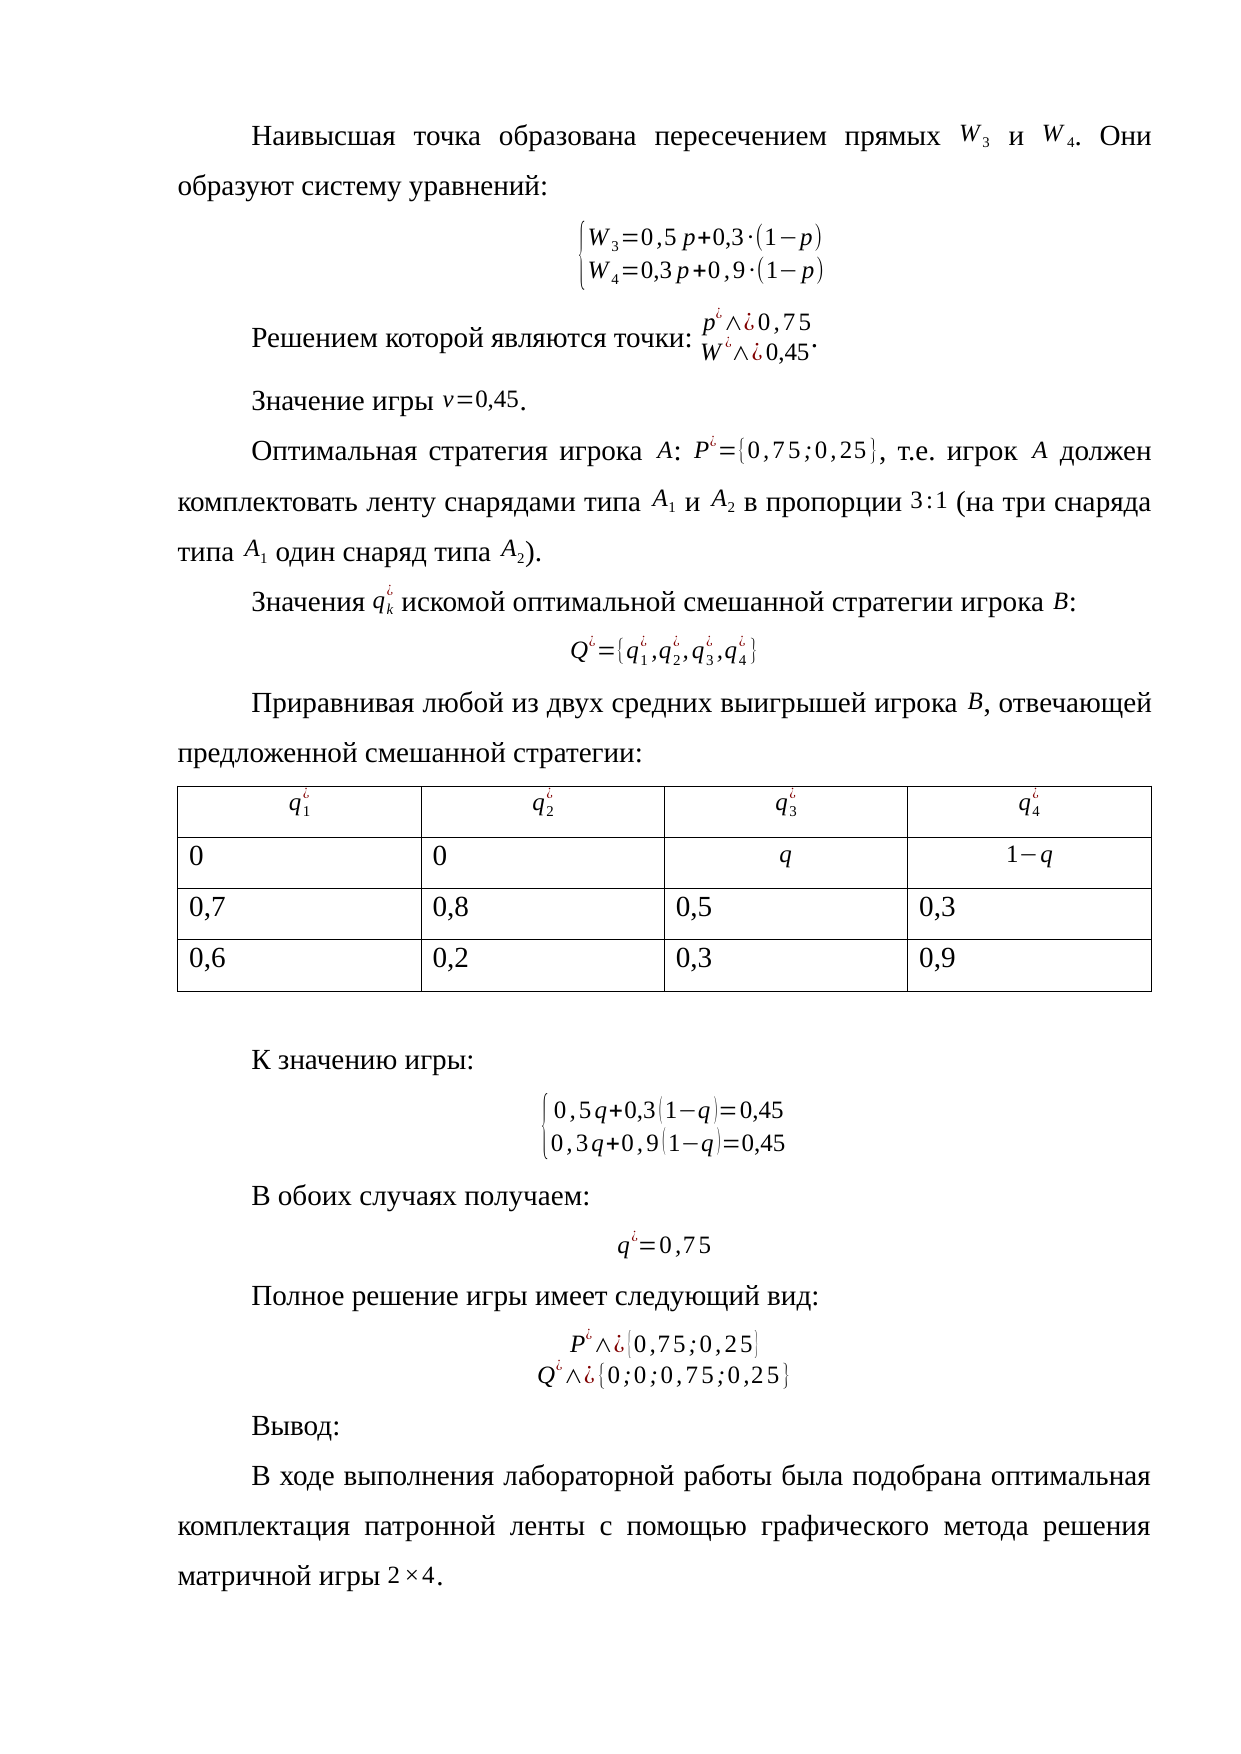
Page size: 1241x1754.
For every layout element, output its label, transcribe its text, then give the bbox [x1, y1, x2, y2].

table_cell 0,3 [908, 889, 1151, 939]
table_cell 0,6 [178, 940, 421, 991]
text Наивысшая точка образована пересечением прямых и . Они образуют систему уравнений: [177, 118, 1152, 202]
table_cell 0 [422, 838, 664, 888]
text В обоих случаях получаем: [177, 1178, 1152, 1211]
table_cell 0,8 [422, 889, 664, 939]
text Значения искомой оптимальной смешанной стратегии игрока : [177, 584, 1152, 618]
text Значение игры . [177, 383, 1152, 417]
text К значению игры: [177, 1042, 1152, 1075]
text Вывод: [177, 1408, 1152, 1441]
table_cell 0,5 [665, 889, 907, 939]
table_cell 0 [178, 838, 421, 888]
text Приравнивая любой из двух средних выигрышей игрока , отвечающей предложенной смешанной стратегии: [177, 685, 1152, 769]
text Полное решение игры имеет следующий вид: [177, 1278, 1152, 1312]
table_cell 0,9 [908, 940, 1151, 991]
table_cell 0,7 [178, 889, 421, 939]
table_cell [665, 838, 907, 888]
text Оптимальная стратегия игрока : , т.е. игрок должен комплектовать ленту снарядами типа и в пропорции (на три снаряда типа один снаряд типа ). [177, 433, 1152, 567]
table_header [908, 787, 1151, 837]
table_cell [908, 838, 1151, 888]
text В ходе выполнения лабораторной работы была подобрана оптимальная комплектация патронной ленты с помощью графического метода решения матричной игры . [177, 1458, 1152, 1592]
table_header [422, 787, 664, 837]
table_header [665, 787, 907, 837]
table_cell 0,3 [665, 940, 907, 991]
table_cell 0,2 [422, 940, 664, 991]
table_header [178, 787, 421, 837]
text Решением которой являются точки: . [177, 307, 1152, 366]
